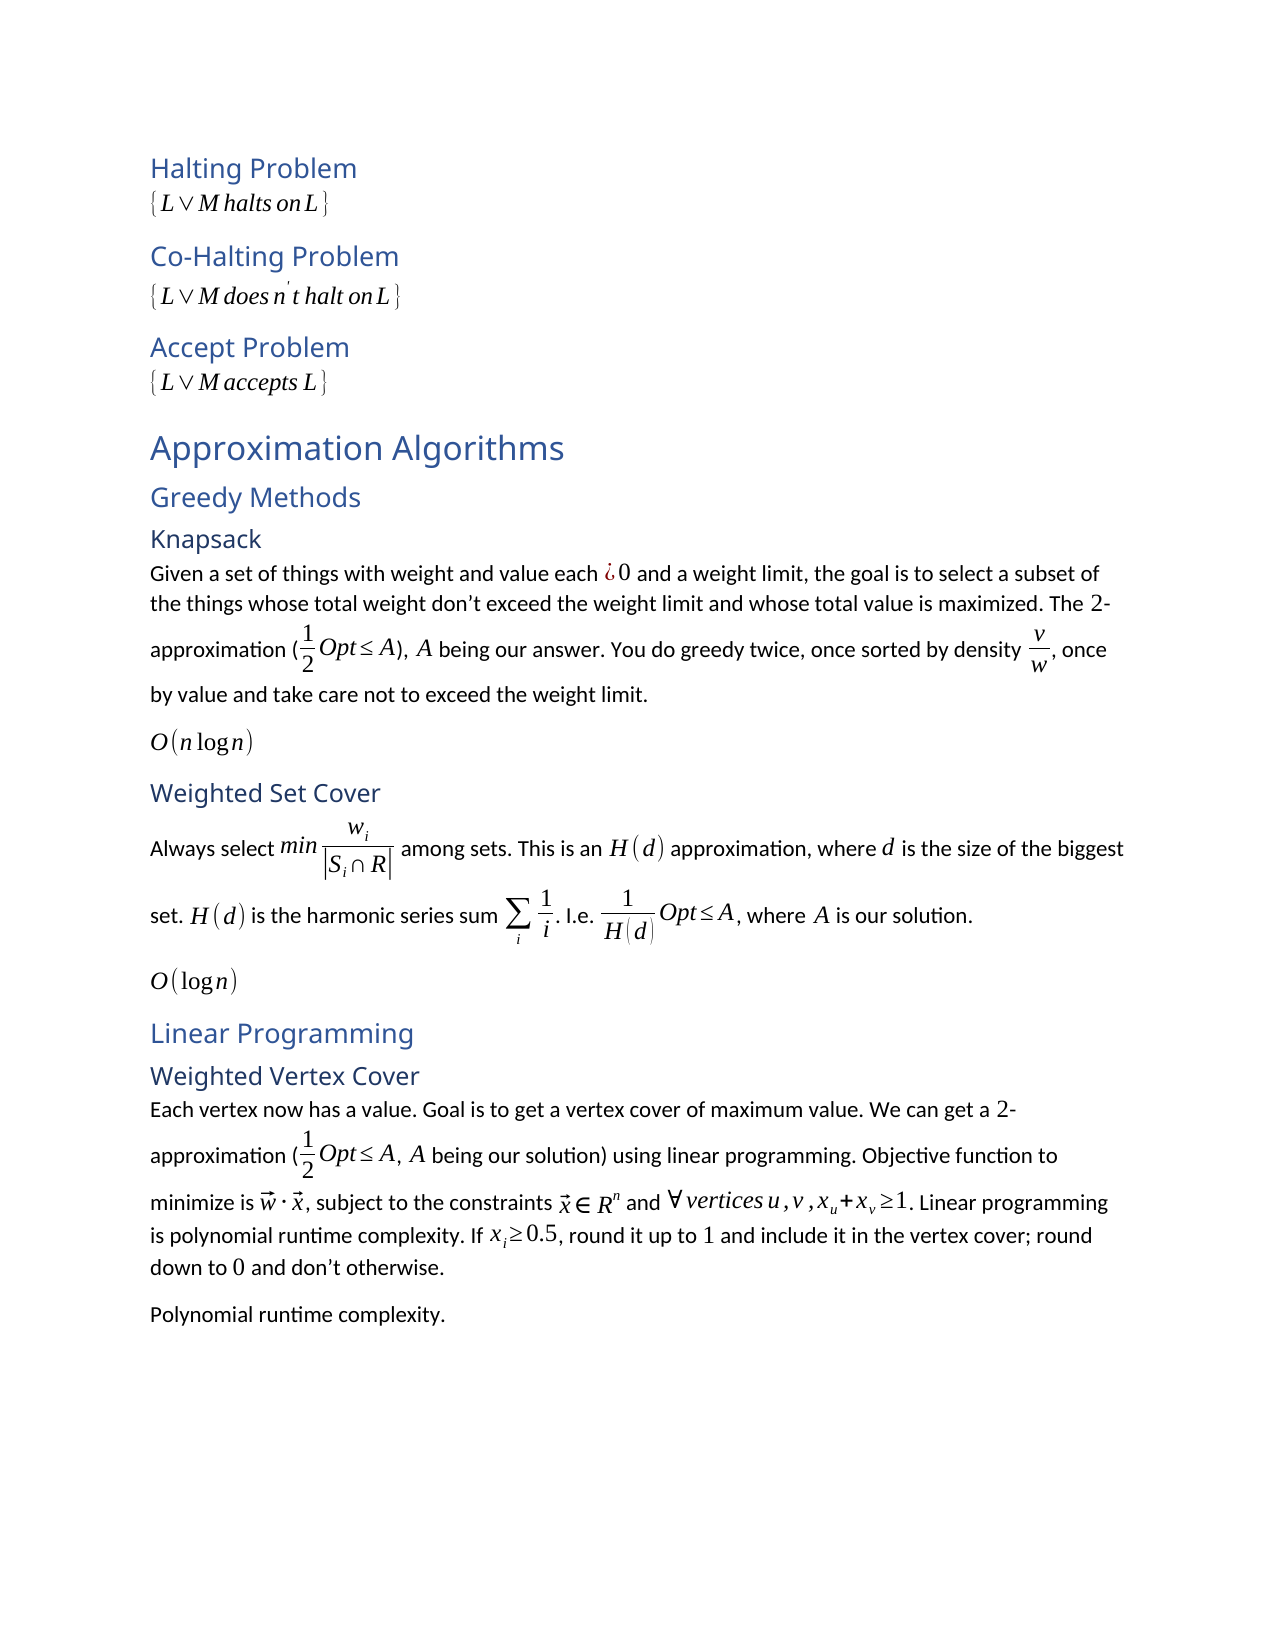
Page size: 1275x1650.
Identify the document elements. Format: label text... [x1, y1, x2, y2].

subtitle Approximation Algorithms [150, 425, 1125, 470]
text Each vertex now has a value. Goal is to get a vertex cover of maximum value. We can get a -approximation (, being our solution) using linear programming. Objective function to minimize is , subject to the constraints and . Linear programming is polynomial runtime complexity. If , round it up to and include it in the vertex cover; round down to and don’t otherwise. [150, 1095, 1125, 1282]
text Always select among sets. This is an approximation, where is the size of the biggest set. is the harmonic series sum . I.e. , where is our solution. [150, 813, 1125, 947]
subtitle Weighted Set Cover [150, 776, 1125, 810]
subtitle Accept Problem [150, 329, 1125, 366]
subtitle Co-Halting Problem [150, 238, 1125, 274]
subtitle Halting Problem [150, 150, 1125, 187]
subtitle Knapsack [150, 522, 1125, 556]
text Polynomial runtime complexity. [150, 1300, 1125, 1328]
text Given a set of things with weight and value each and a weight limit, the goal is to select a subset of the things whose total weight don’t exceed the weight limit and whose total value is maximized. The -approximation (), being our answer. You do greedy twice, once sorted by density , once by value and take care not to exceed the weight limit. [150, 559, 1125, 708]
subtitle Greedy Methods [150, 478, 1125, 515]
subtitle Weighted Vertex Cover [150, 1058, 1125, 1092]
subtitle Linear Programming [150, 1014, 1125, 1051]
